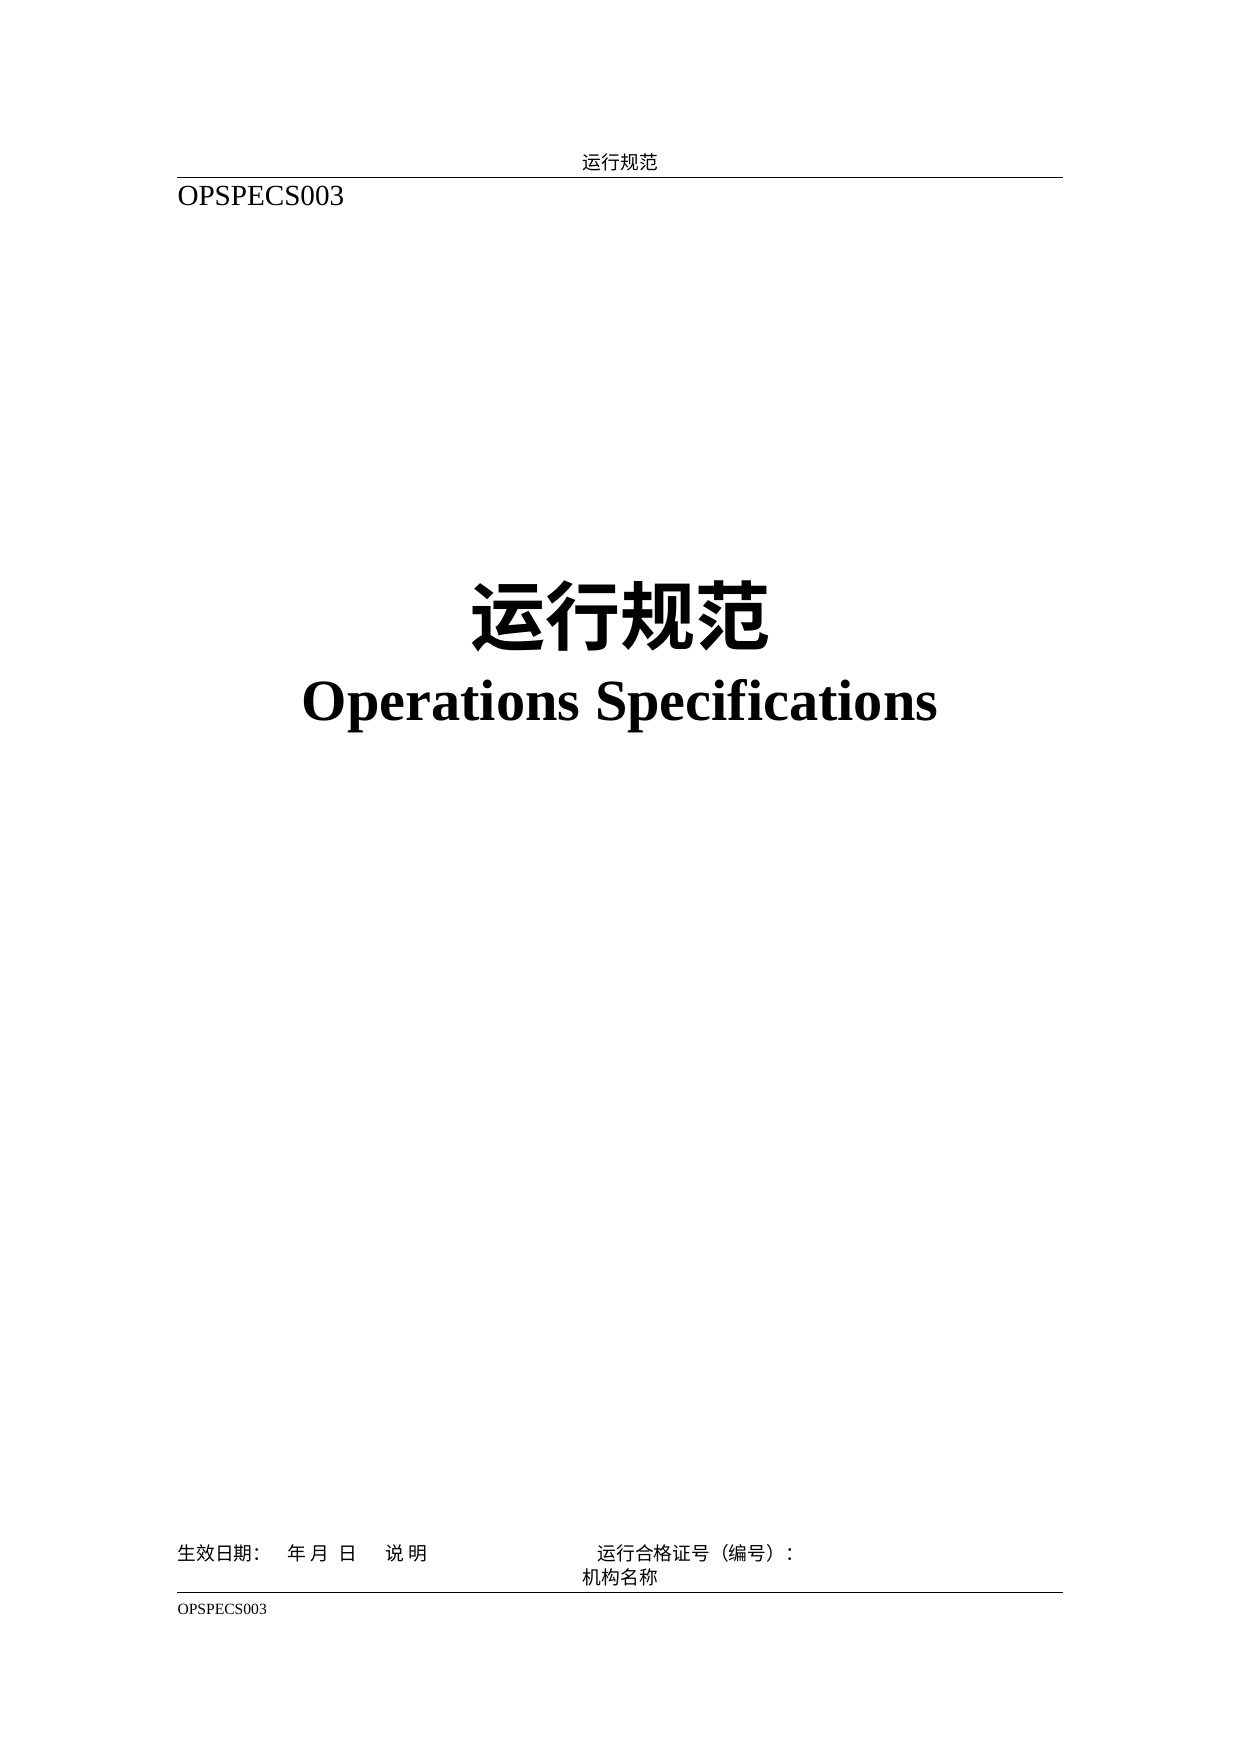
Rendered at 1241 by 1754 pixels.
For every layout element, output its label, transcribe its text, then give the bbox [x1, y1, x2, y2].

text OPSPECS003 [177, 178, 1063, 212]
text 运行规范 [177, 557, 1063, 666]
text Operations Specifications [177, 666, 1063, 733]
